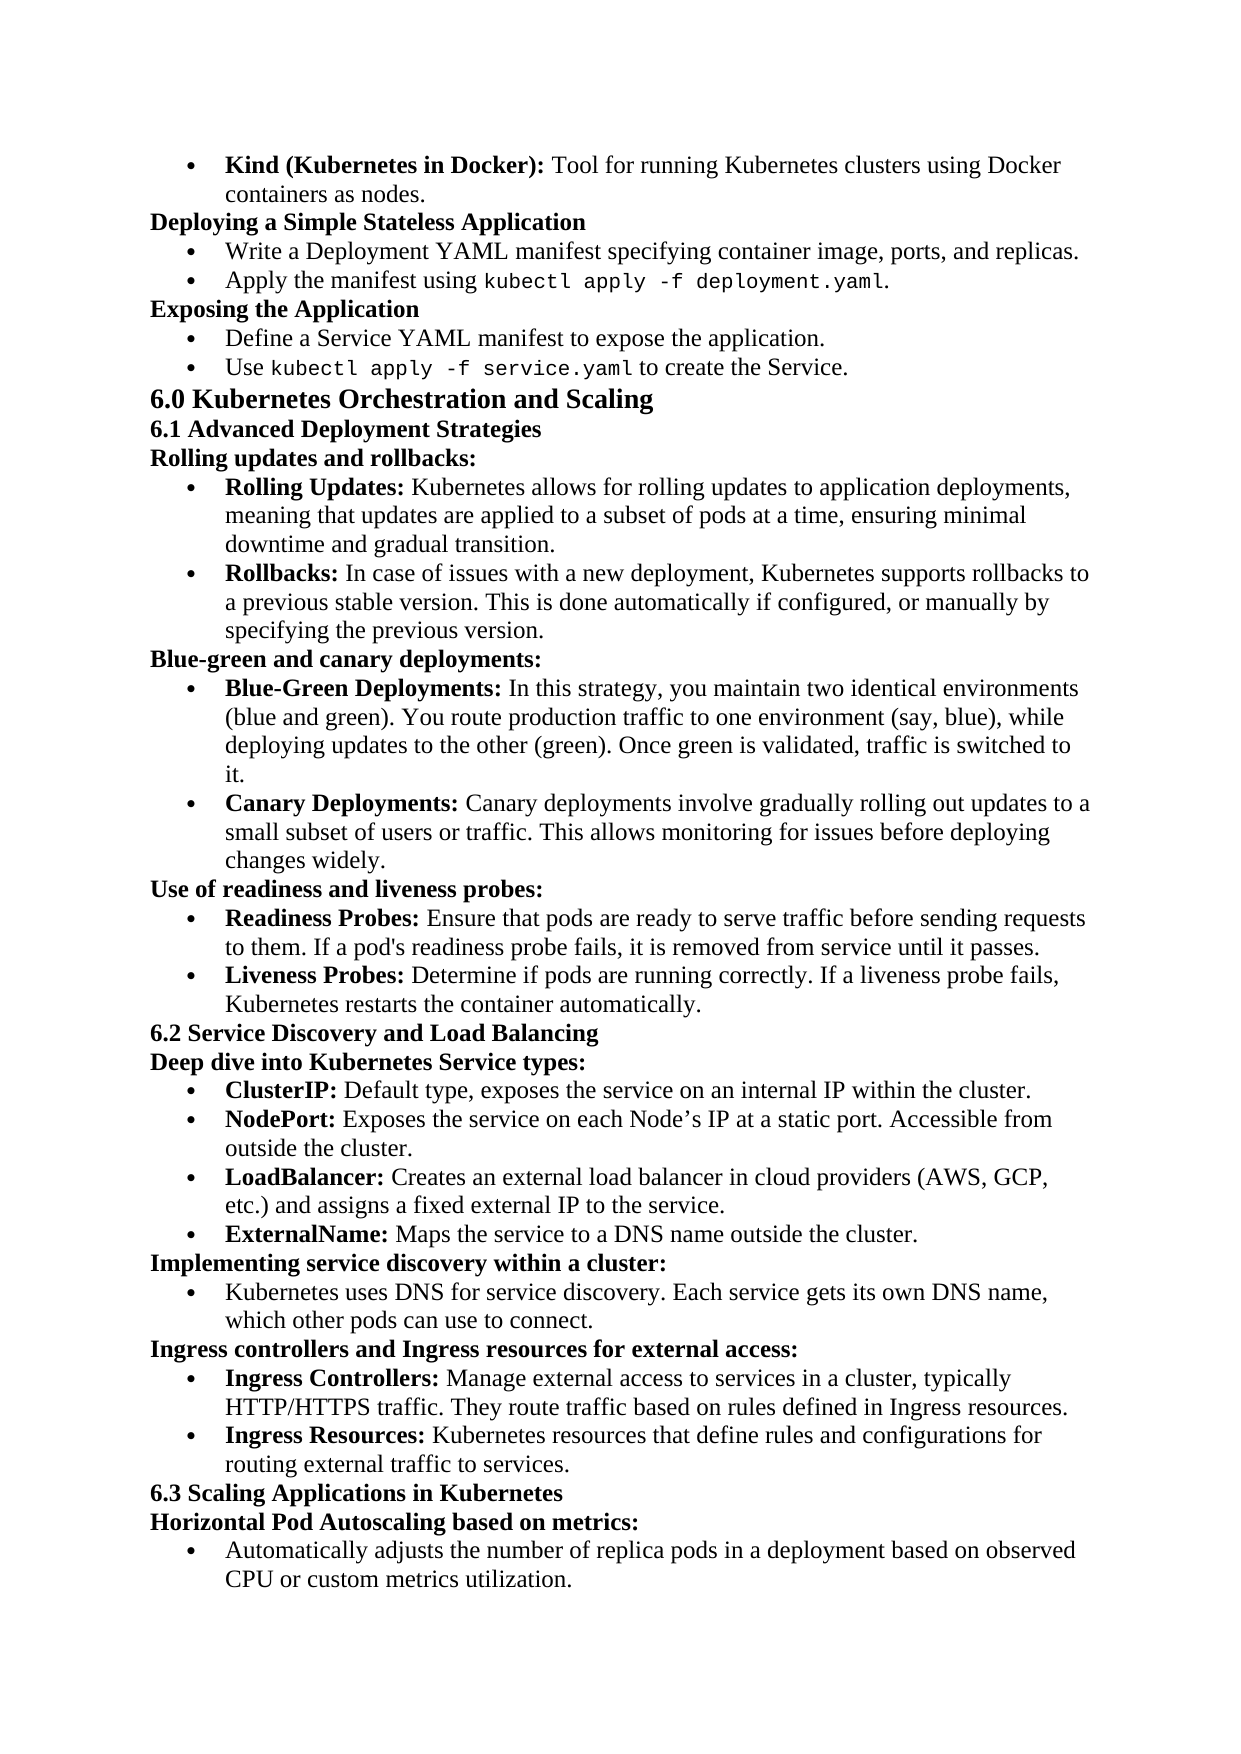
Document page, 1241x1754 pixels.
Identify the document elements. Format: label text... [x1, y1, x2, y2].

list Rollbacks: In case of issues with a new deployment, Kubernetes supports rollbacks to a previous stable version. This is done automatically if configured, or manually by specifying the previous version. [187, 558, 1090, 644]
text 6.0 Kubernetes Orchestration and Scaling [150, 382, 1090, 414]
text Exposing the Application [150, 294, 1090, 323]
text Rolling updates and rollbacks: [150, 443, 1090, 472]
list Ingress Resources: Kubernetes resources that define rules and configurations for routing external traffic to services. [187, 1420, 1090, 1478]
text 6.2 Service Discovery and Load Balancing [150, 1018, 1090, 1047]
list Define a Service YAML manifest to expose the application. [187, 323, 1090, 352]
list Liveness Probes: Determine if pods are running correctly. If a liveness probe fails, Kubernetes restarts the container automatically. [187, 960, 1090, 1018]
text Use of readiness and liveness probes: [150, 874, 1090, 903]
list NodePort: Exposes the service on each Node’s IP at a static port. Accessible from outside the cluster. [187, 1104, 1090, 1162]
list Use kubectl apply -f service.yaml to create the Service. [187, 352, 1090, 382]
text Horizontal Pod Autoscaling based on metrics: [150, 1507, 1090, 1535]
list Kubernetes uses DNS for service discovery. Each service gets its own DNS name, which other pods can use to connect. [187, 1277, 1090, 1334]
text Ingress controllers and Ingress resources for external access: [150, 1334, 1090, 1363]
list LoadBalancer: Creates an external load balancer in cloud providers (AWS, GCP, etc.) and assigns a fixed external IP to the service. [187, 1162, 1090, 1219]
list Blue-Green Deployments: In this strategy, you maintain two identical environments (blue and green). You route production traffic to one environment (say, blue), while deploying updates to the other (green). Once green is validated, traffic is switched to it. [187, 673, 1090, 788]
text Deep dive into Kubernetes Service types: [150, 1047, 1090, 1075]
text 6.1 Advanced Deployment Strategies [150, 414, 1090, 443]
list Automatically adjusts the number of replica pods in a deployment based on observed CPU or custom metrics utilization. [187, 1535, 1090, 1593]
text Blue-green and canary deployments: [150, 644, 1090, 673]
list ClusterIP: Default type, exposes the service on an internal IP within the cluster. [187, 1075, 1090, 1104]
text Implementing service discovery within a cluster: [150, 1248, 1090, 1277]
text Deploying a Simple Stateless Application [150, 207, 1090, 236]
list Apply the manifest using kubectl apply -f deployment.yaml. [187, 265, 1090, 294]
list Rolling Updates: Kubernetes allows for rolling updates to application deployments, meaning that updates are applied to a subset of pods at a time, ensuring minimal downtime and gradual transition. [187, 472, 1090, 558]
text 6.3 Scaling Applications in Kubernetes [150, 1478, 1090, 1507]
list Readiness Probes: Ensure that pods are ready to serve traffic before sending requests to them. If a pod's readiness probe fails, it is removed from service until it passes. [187, 903, 1090, 960]
list Kind (Kubernetes in Docker): Tool for running Kubernetes clusters using Docker containers as nodes. [187, 150, 1090, 207]
list ExternalName: Maps the service to a DNS name outside the cluster. [187, 1219, 1090, 1248]
list Ingress Controllers: Manage external access to services in a cluster, typically HTTP/HTTPS traffic. They route traffic based on rules defined in Ingress resources. [187, 1363, 1090, 1420]
list Canary Deployments: Canary deployments involve gradually rolling out updates to a small subset of users or traffic. This allows monitoring for issues before deploying changes widely. [187, 788, 1090, 874]
list Write a Deployment YAML manifest specifying container image, ports, and replicas. [187, 236, 1090, 265]
